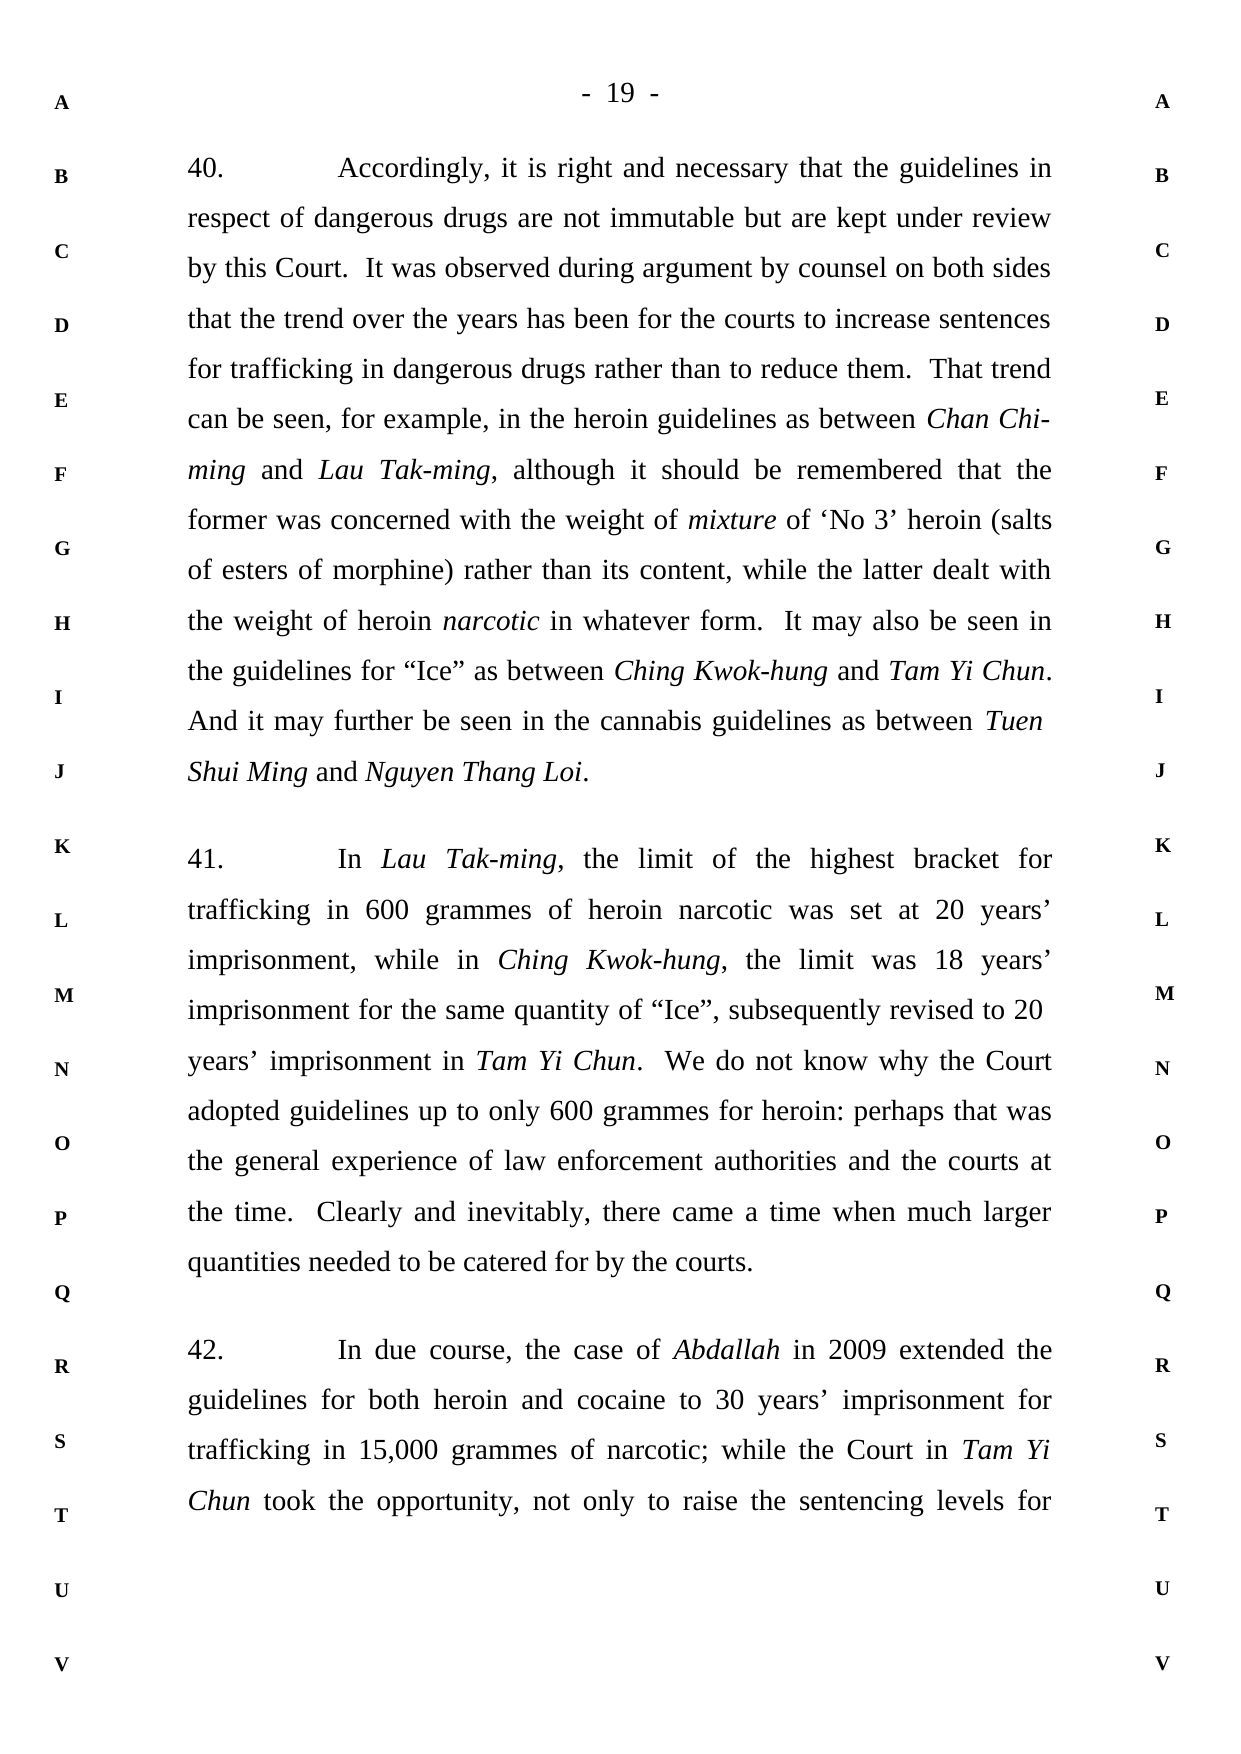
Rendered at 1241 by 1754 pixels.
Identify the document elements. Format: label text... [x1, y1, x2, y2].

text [187, 1332, 1053, 1516]
text Accordingly, it is right and necessary that the guidelines in respect of dangerous drugs are not immutable but are kept under review by this Court. It was observed during argument by counsel on both sides that the trend over the years has been for the courts to increase sentences for trafficking in dangerous drugs rather than to reduce them. That trend can be seen, for example, in the heroin guidelines as between Chan Chi-ming and Lau Tak-ming, although it should be remembered that the former was concerned with the weight of mixture of ‘No 3’ heroin (salts of esters of morphine) rather than its content, while the latter dealt with the weight of heroin narcotic in whatever form. It may also be seen in the guidelines for “Ice” as between Ching ‍Kwok-hung and Tam Yi Chun. And it may further be seen in the cannabis guidelines as between Tuen ‍Shui ‍Ming and Nguyen Thang Loi. [187, 150, 1053, 787]
text In Lau Tak-ming, the limit of the highest bracket for trafficking in 600 grammes of heroin narcotic was set at 20 years’ imprisonment, while in Ching Kwok-hung, the limit was 18 years’ imprisonment for the same quantity of “Ice”, subsequently revised to 20 ‍years’ imprisonment in Tam Yi Chun. We do not know why the Court adopted guidelines up to only 600 grammes for heroin: perhaps that was the general experience of law enforcement authorities and the courts at the time. Clearly and inevitably, there came a time when much larger quantities needed to be catered for by the courts. [187, 842, 1053, 1278]
